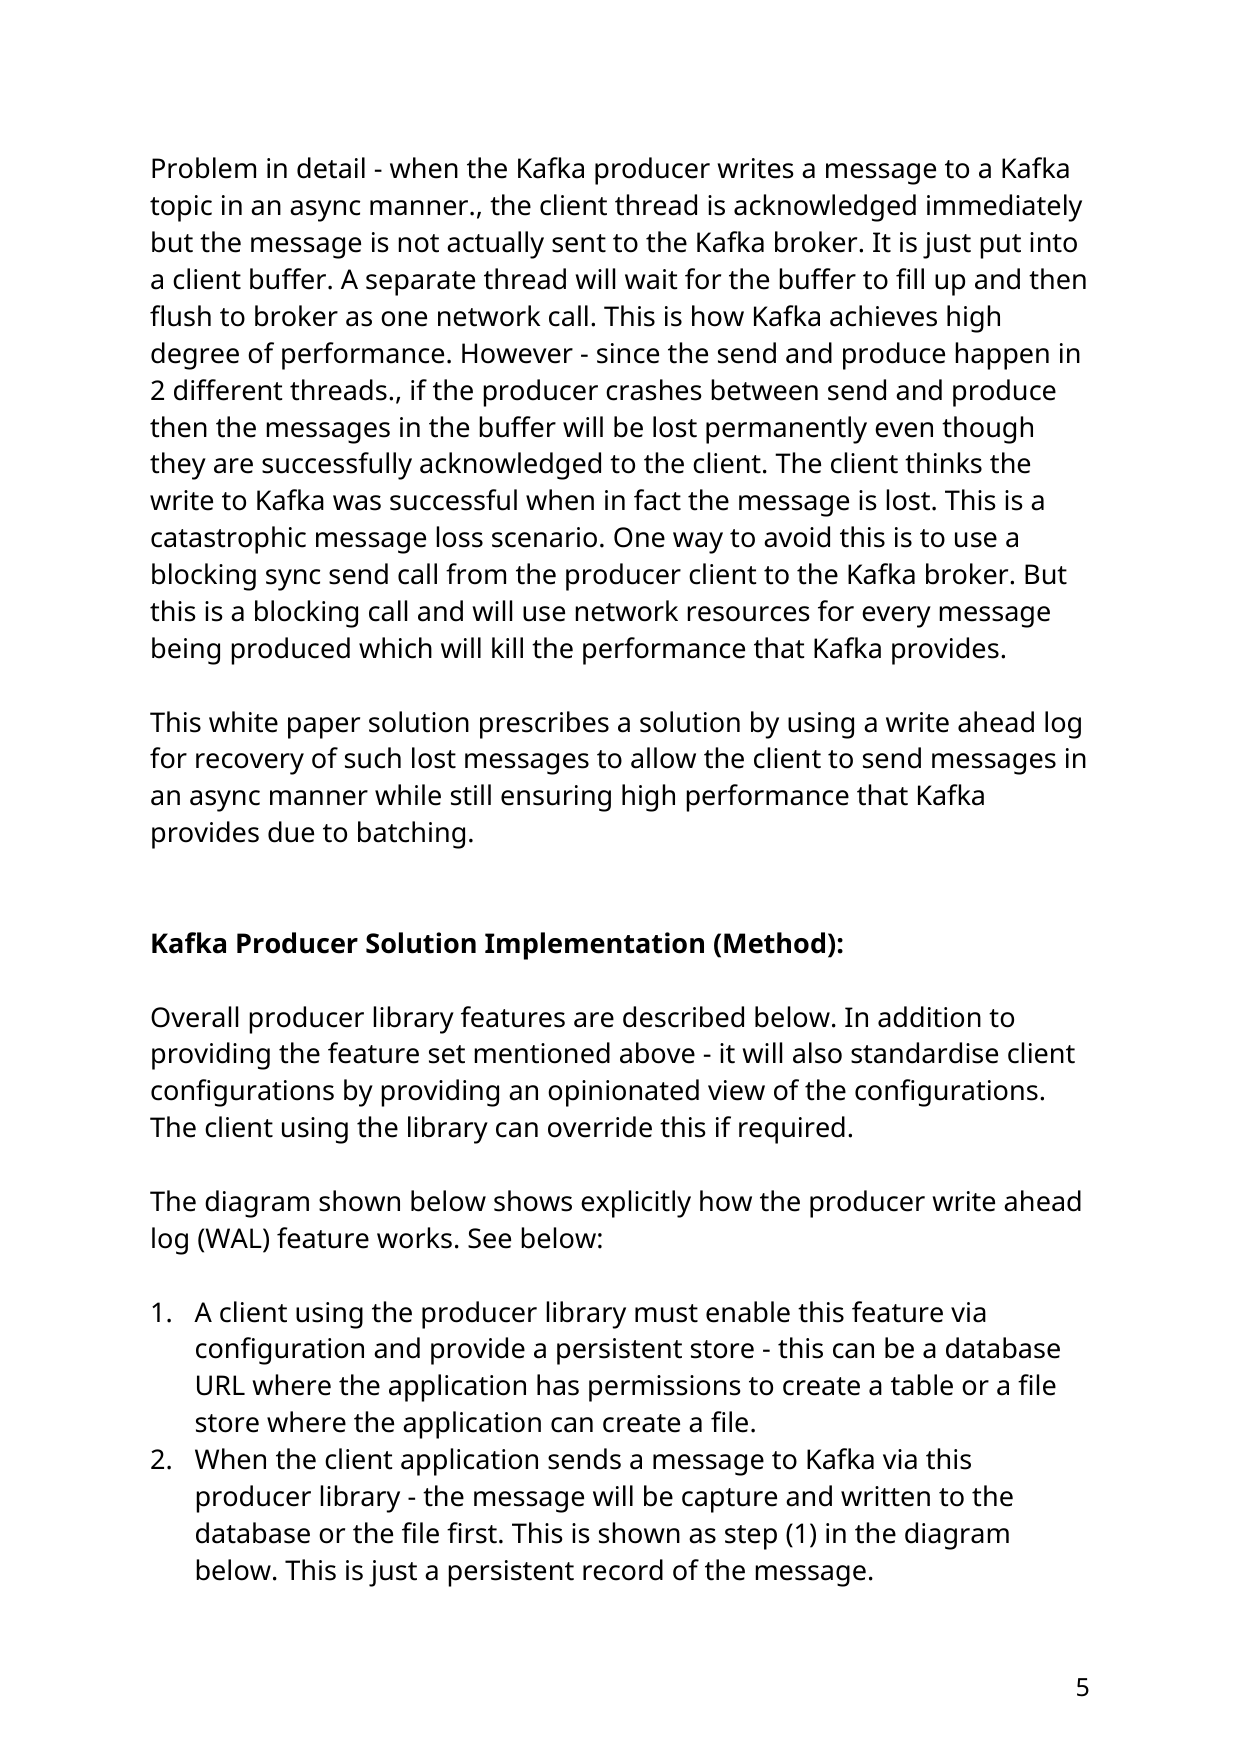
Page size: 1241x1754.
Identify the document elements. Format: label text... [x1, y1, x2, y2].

text Overall producer library features are described below. In addition to providing the feature set mentioned above - it will also standardise client configurations by providing an opinionated view of the configurations. The client using the library can override this if required. [150, 998, 1090, 1146]
text Problem in detail - when the Kafka producer writes a message to a Kafka topic in an async manner., the client thread is acknowledged immediately but the message is not actually sent to the Kafka broker. It is just put into a client buffer. A separate thread will wait for the buffer to fill up and then flush to broker as one network call. This is how Kafka achieves high degree of performance. However - since the send and produce happen in 2 different threads., if the producer crashes between send and produce then the messages in the buffer will be lost permanently even though they are successfully acknowledged to the client. The client thinks the write to Kafka was successful when in fact the message is lost. This is a catastrophic message loss scenario. One way to avoid this is to use a blocking sync send call from the producer client to the Kafka broker. But this is a blocking call and will use network resources for every message being produced which will kill the performance that Kafka provides. [150, 150, 1090, 666]
text The diagram shown below shows explicitly how the producer write ahead log (WAL) feature works. See below: [150, 1182, 1090, 1256]
list A client using the producer library must enable this feature via configuration and provide a persistent store - this can be a database URL where the application has permissions to create a table or a file store where the application can create a file. [150, 1293, 1090, 1441]
list When the client application sends a message to Kafka via this producer library - the message will be capture and written to the database or the file first. This is shown as step (1) in the diagram below. This is just a persistent record of the message. [150, 1441, 1090, 1588]
text This white paper solution prescribes a solution by using a write ahead log for recovery of such lost messages to allow the client to send messages in an async manner while still ensuring high performance that Kafka provides due to batching. [150, 703, 1090, 851]
text Kafka Producer Solution Implementation (Method): [150, 924, 1090, 961]
